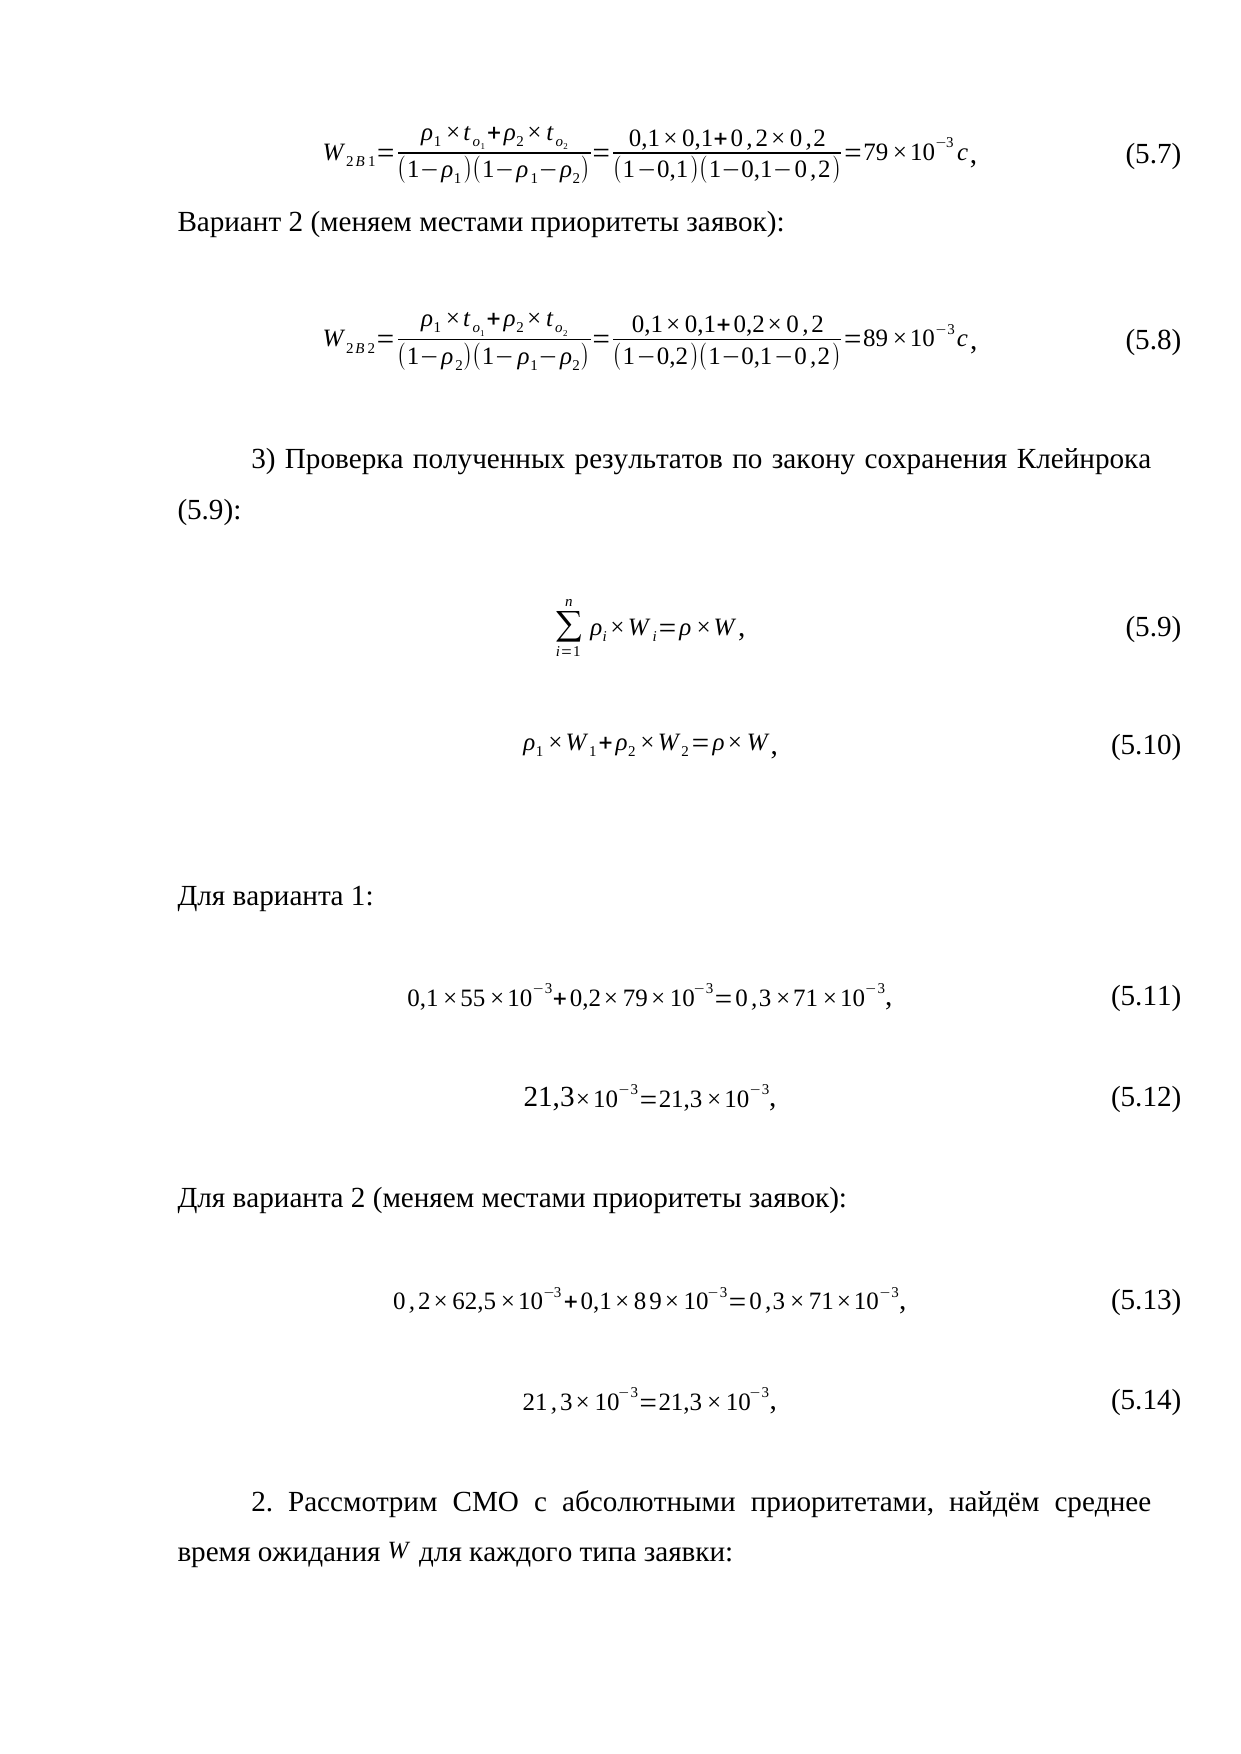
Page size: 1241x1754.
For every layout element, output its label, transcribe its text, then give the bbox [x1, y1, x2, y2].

text Для варианта 1: [177, 878, 1152, 911]
text Для варианта 2 (меняем местами приоритеты заявок): [177, 1181, 1152, 1214]
text , (5.11) [177, 978, 1152, 1012]
text 21,3, (5.12) [177, 1079, 1152, 1113]
text , (5.9) [177, 593, 1152, 660]
text Вариант 2 (меняем местами приоритеты заявок): [177, 204, 1152, 238]
text , (5.14) [177, 1382, 1152, 1416]
text 3) Проверка полученных результатов по закону сохранения Клейнрока (5.9): [177, 442, 1152, 526]
text , (5.13) [177, 1282, 1152, 1315]
text 2. Рассмотрим СМО с абсолютными приоритетами, найдём среднее время ожидания для каждого типа заявки: [177, 1484, 1152, 1568]
text , (5.8) [177, 305, 1152, 374]
text , (5.10) [177, 727, 1152, 761]
text , (5.7) [177, 118, 1152, 187]
